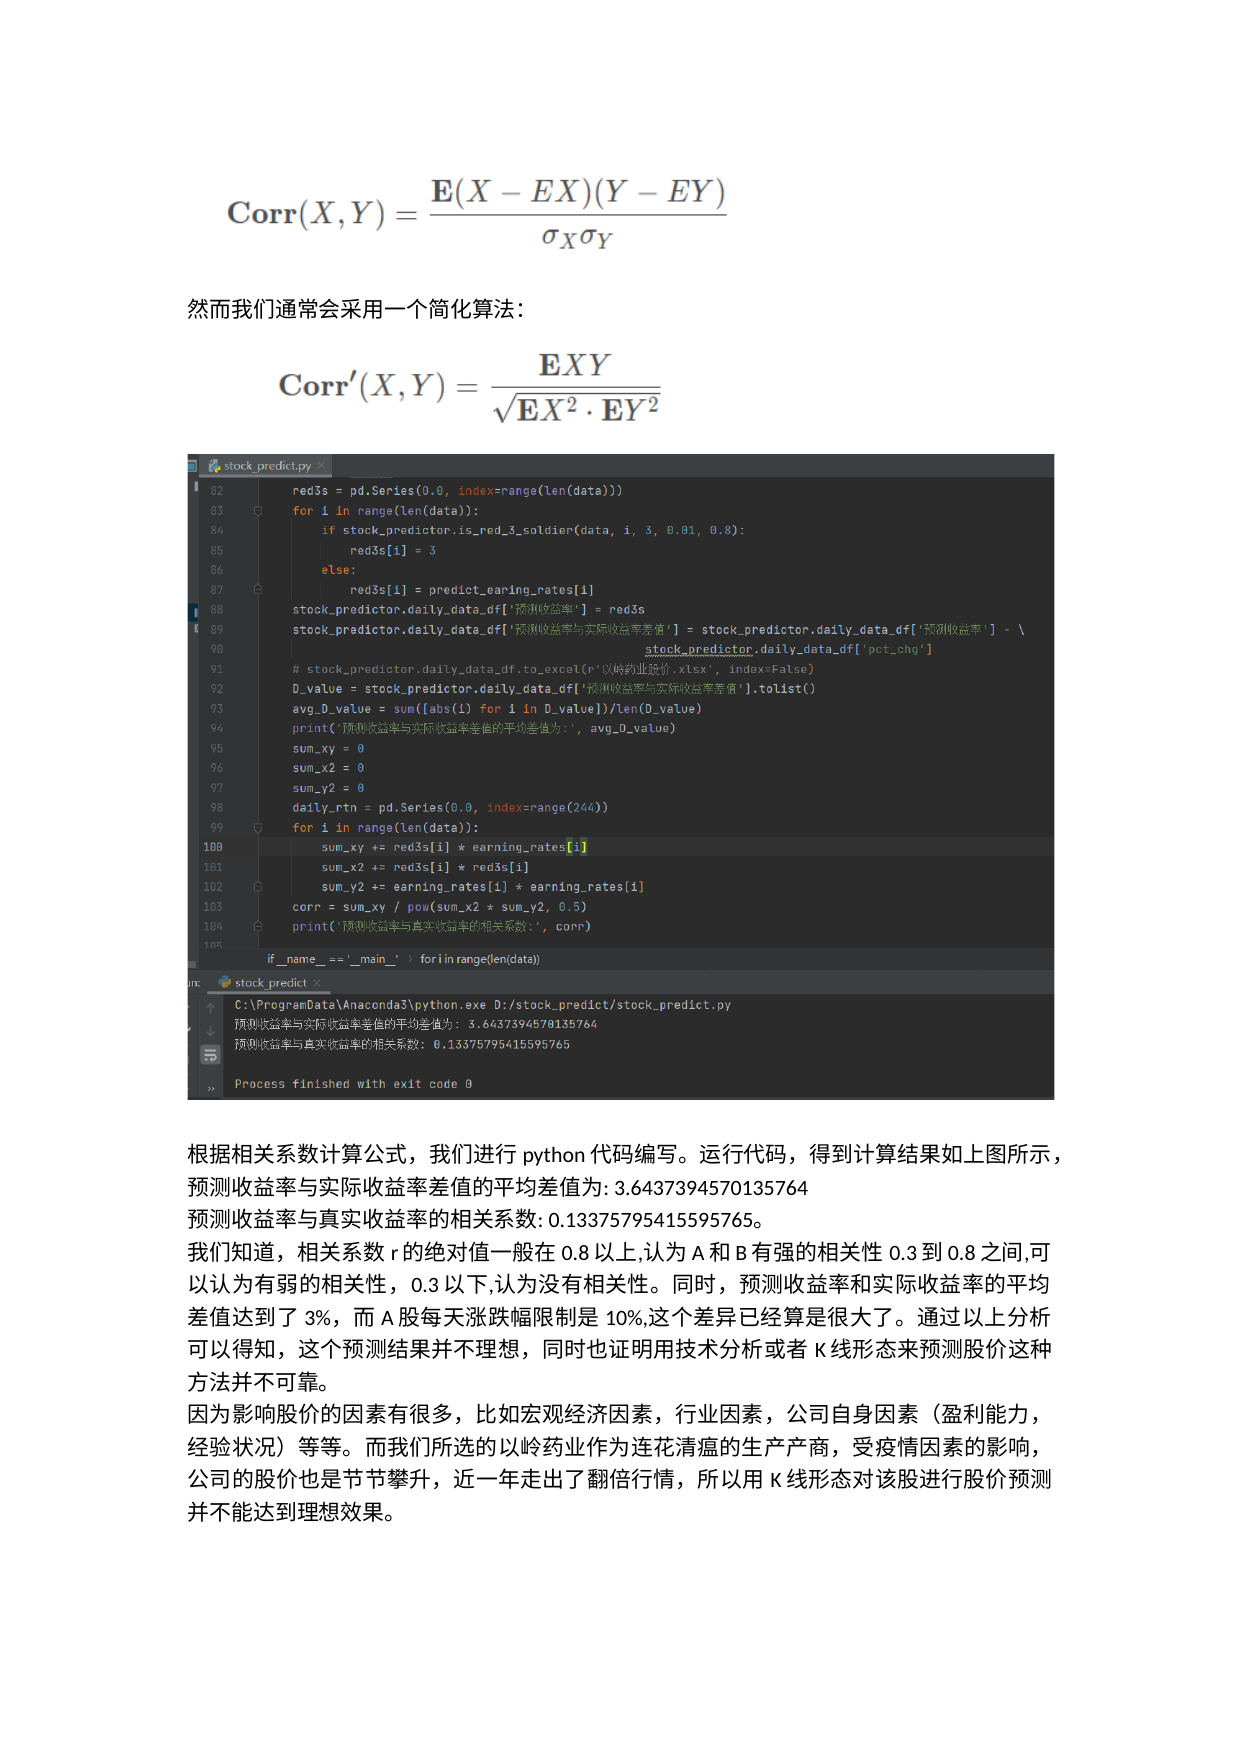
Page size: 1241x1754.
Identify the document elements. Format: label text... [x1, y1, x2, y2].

picture [187, 454, 1055, 1100]
text 根据相关系数计算公式，我们进行python代码编写。运行代码，得到计算结果如上图所示，预测收益率与实际收益率差值的平均差值为: 3.6437394570135764 [187, 1137, 1053, 1202]
text 然而我们通常会采用一个简化算法： [187, 292, 1053, 324]
picture [187, 324, 732, 447]
picture [187, 162, 802, 264]
text 我们知道，相关系数r的绝对值一般在0.8以上,认为A和B有强的相关性 0.3到0.8之间,可以认为有弱的相关性，0.3以下,认为没有相关性。同时，预测收益率和实际收益率的平均差值达到了3%，而A股每天涨跌幅限制是10%,这个差异已经算是很大了。通过以上分析可以得知，这个预测结果并不理想，同时也证明用技术分析或者K线形态来预测股价这种方法并不可靠。 [187, 1234, 1053, 1397]
text 因为影响股价的因素有很多，比如宏观经济因素，行业因素，公司自身因素（盈利能力，经验状况）等等。而我们所选的以岭药业作为连花清瘟的生产产商，受疫情因素的影响，公司的股价也是节节攀升，近一年走出了翻倍行情，所以用K线形态对该股进行股价预测并不能达到理想效果。 [187, 1397, 1053, 1527]
text 预测收益率与真实收益率的相关系数: 0.13375795415595765。 [187, 1202, 1053, 1234]
